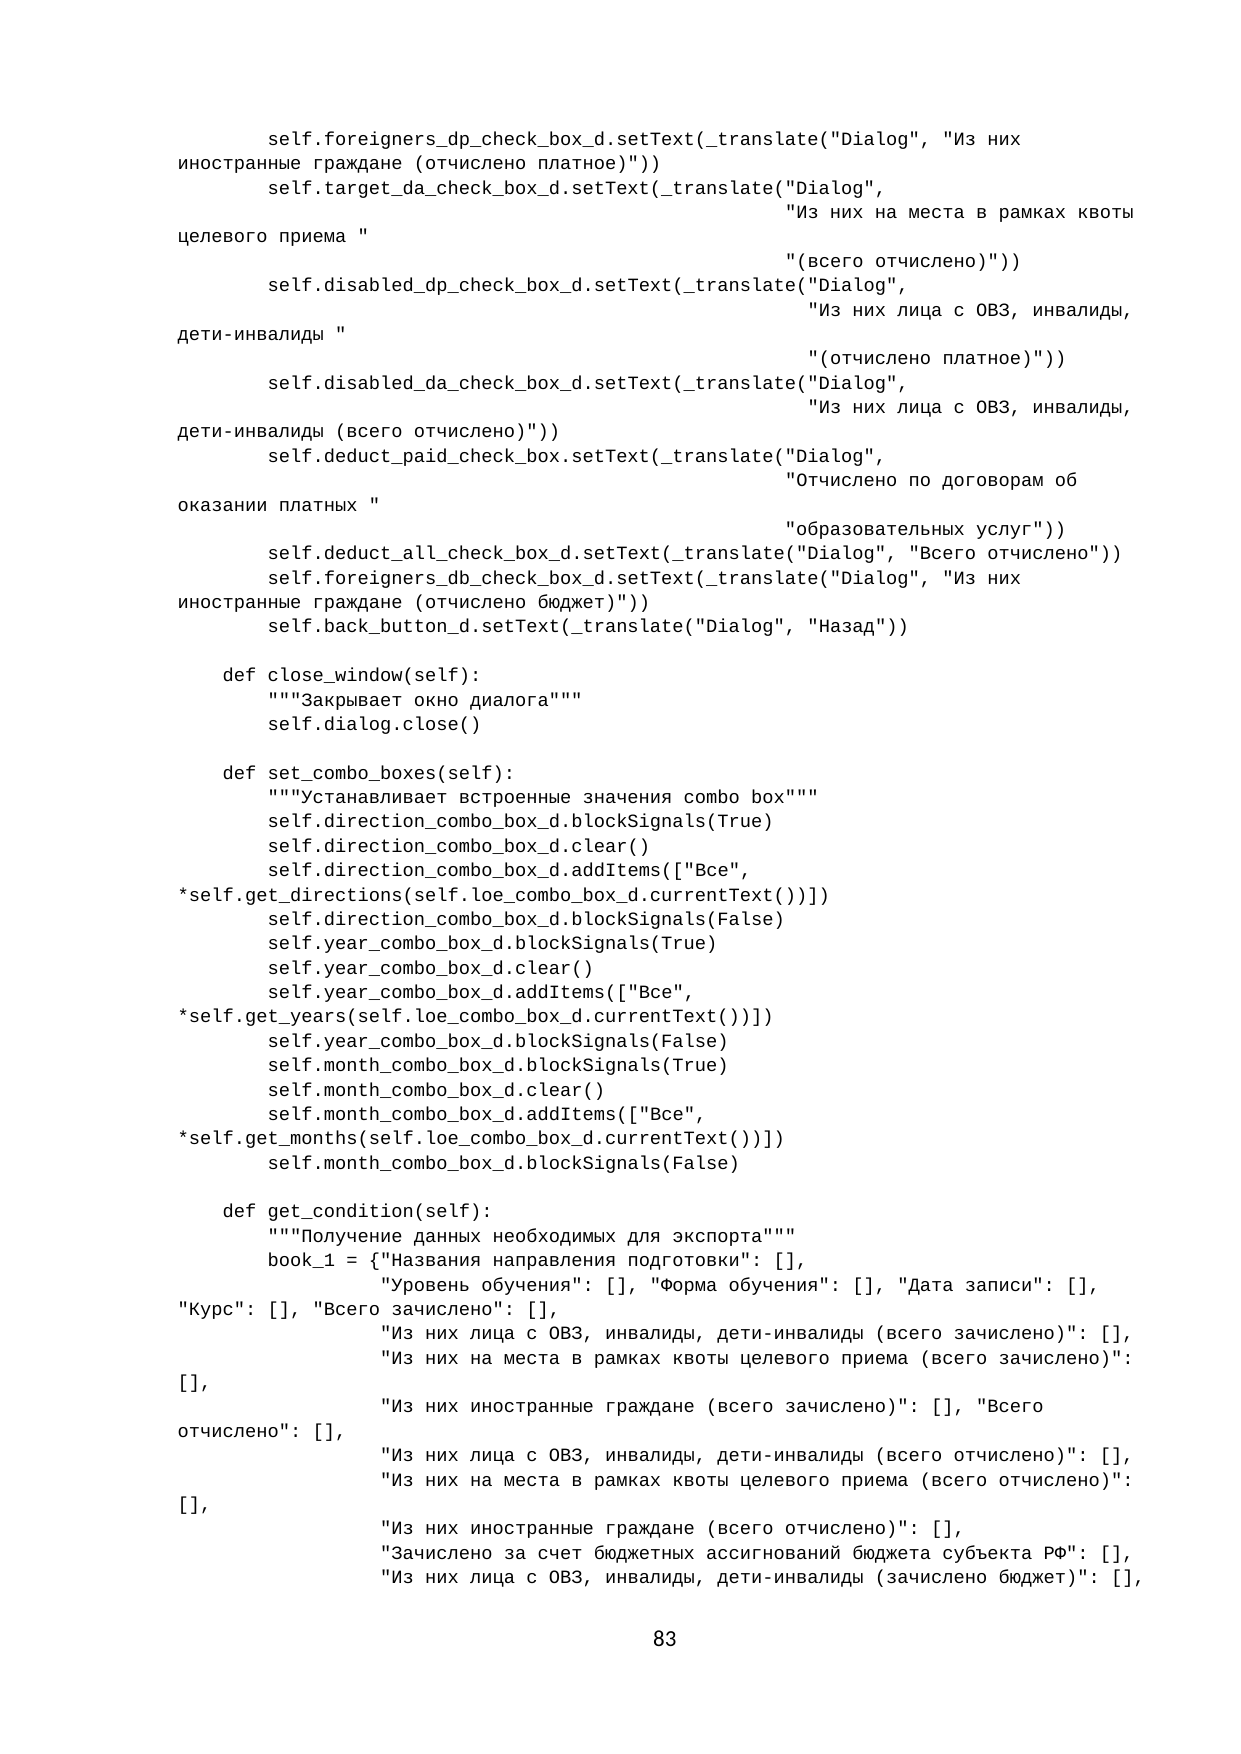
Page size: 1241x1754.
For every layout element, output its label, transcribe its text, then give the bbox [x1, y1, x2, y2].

text self.direction_combo_box_d.clear() [177, 837, 1152, 858]
text self.direction_combo_box_d.blockSignals(True) [177, 812, 1152, 833]
text self.target_da_check_box_d.setText(_translate("Dialog", [177, 178, 1152, 200]
text "Из них на места в рамках квоты целевого приема (всего отчислено)": [], [177, 1470, 1152, 1516]
text self.month_combo_box_d.addItems(["Все", *self.get_months(self.loe_combo_box_d.currentText())]) [177, 1105, 1152, 1150]
text book_1 = {"Названия направления подготовки": [], [177, 1251, 1152, 1272]
text """Получение данных необходимых для экспорта""" [177, 1227, 1152, 1248]
text "Из них лица с ОВЗ, инвалиды, дети-инвалиды (зачислено бюджет)": [], [177, 1568, 1152, 1589]
text "(отчислено платное)")) [177, 349, 1152, 370]
text "Из них лица с ОВЗ, инвалиды, дети-инвалиды (всего отчислено)")) [177, 398, 1152, 443]
text self.month_combo_box_d.clear() [177, 1080, 1152, 1102]
text self.year_combo_box_d.blockSignals(False) [177, 1032, 1152, 1053]
text self.month_combo_box_d.blockSignals(False) [177, 1153, 1152, 1175]
text "(всего отчислено)")) [177, 252, 1152, 273]
text def close_window(self): [177, 666, 1152, 687]
text "Из них иностранные граждане (всего зачислено)": [], "Всего отчислено": [], [177, 1397, 1152, 1443]
text "образовательных услуг")) [177, 520, 1152, 541]
text self.foreigners_db_check_box_d.setText(_translate("Dialog", "Из них иностранные граждане (отчислено бюджет)")) [177, 568, 1152, 614]
text self.disabled_dp_check_box_d.setText(_translate("Dialog", [177, 276, 1152, 297]
text self.disabled_da_check_box_d.setText(_translate("Dialog", [177, 373, 1152, 395]
text def set_combo_boxes(self): [177, 763, 1152, 785]
text "Из них лица с ОВЗ, инвалиды, дети-инвалиды " [177, 300, 1152, 346]
text """Закрывает окно диалога""" [177, 690, 1152, 712]
text """Устанавливает встроенные значения combo box""" [177, 788, 1152, 809]
text def get_condition(self): [177, 1202, 1152, 1223]
text "Уровень обучения": [], "Форма обучения": [], "Дата записи": [], "Курс": [], "Всего зачислено": [], [177, 1275, 1152, 1321]
text self.back_button_d.setText(_translate("Dialog", "Назад")) [177, 617, 1152, 638]
text self.foreigners_dp_check_box_d.setText(_translate("Dialog", "Из них иностранные граждане (отчислено платное)")) [177, 130, 1152, 175]
text self.deduct_paid_check_box.setText(_translate("Dialog", [177, 447, 1152, 468]
text self.dialog.close() [177, 715, 1152, 736]
text "Из них лица с ОВЗ, инвалиды, дети-инвалиды (всего зачислено)": [], [177, 1324, 1152, 1345]
text "Из них иностранные граждане (всего отчислено)": [], [177, 1519, 1152, 1540]
text "Из них на места в рамках квоты целевого приема (всего зачислено)": [], [177, 1348, 1152, 1394]
text "Из них лица с ОВЗ, инвалиды, дети-инвалиды (всего отчислено)": [], [177, 1446, 1152, 1467]
text self.month_combo_box_d.blockSignals(True) [177, 1056, 1152, 1077]
text "Зачислено за счет бюджетных ассигнований бюджета субъекта РФ": [], [177, 1543, 1152, 1565]
text self.year_combo_box_d.blockSignals(True) [177, 934, 1152, 955]
text self.direction_combo_box_d.blockSignals(False) [177, 910, 1152, 931]
text self.deduct_all_check_box_d.setText(_translate("Dialog", "Всего отчислено")) [177, 544, 1152, 565]
text "Отчислено по договорам об оказании платных " [177, 471, 1152, 517]
text self.direction_combo_box_d.addItems(["Все", *self.get_directions(self.loe_combo_box_d.currentText())]) [177, 861, 1152, 907]
text "Из них на места в рамках квоты целевого приема " [177, 203, 1152, 248]
text self.year_combo_box_d.clear() [177, 958, 1152, 980]
text self.year_combo_box_d.addItems(["Все", *self.get_years(self.loe_combo_box_d.currentText())]) [177, 983, 1152, 1028]
